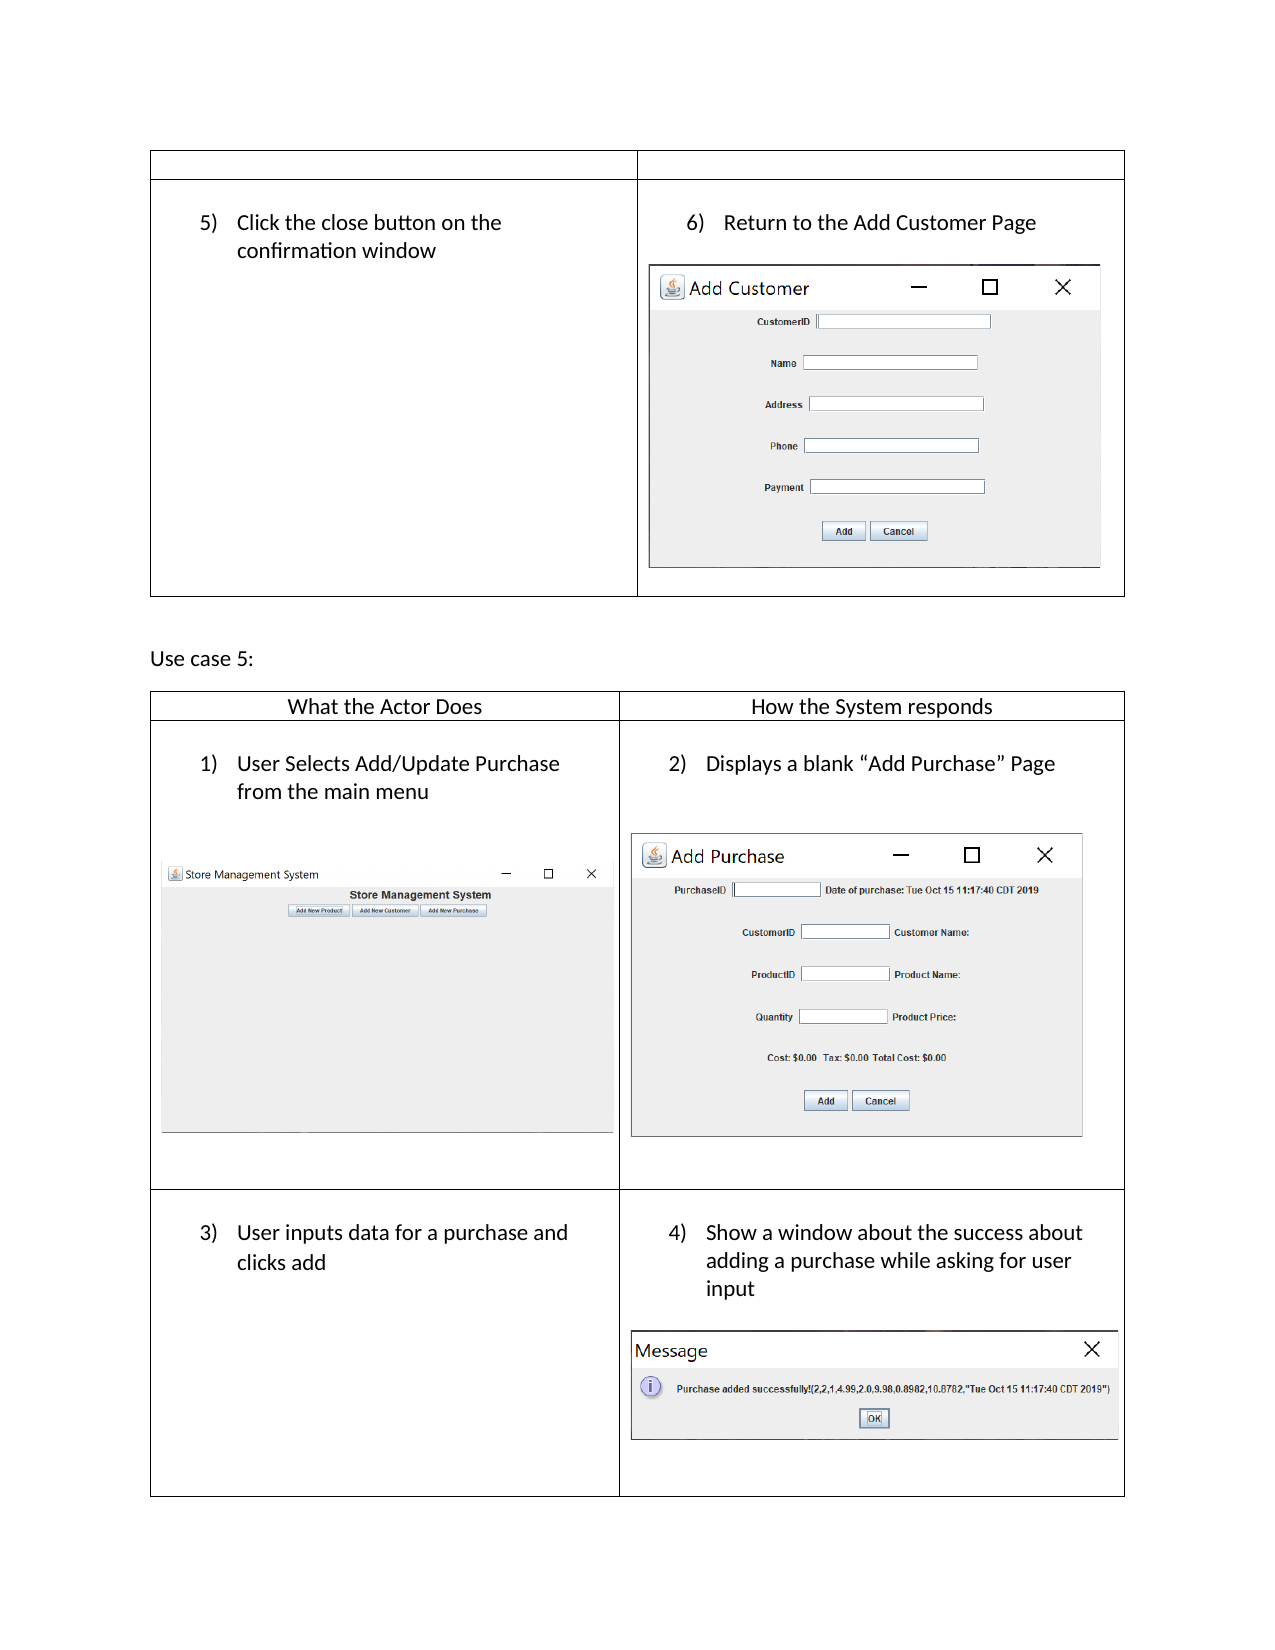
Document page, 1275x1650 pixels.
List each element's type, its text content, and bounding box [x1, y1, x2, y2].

table_cell Return to the Add Customer Page [638, 180, 1124, 596]
table_header How the System responds [620, 692, 1124, 720]
picture [630, 833, 1083, 1137]
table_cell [151, 1190, 619, 1496]
text Use case 5: [150, 644, 1125, 672]
picture [630, 1330, 1119, 1440]
table_cell Displays a blank “Add Purchase” Page [620, 721, 1124, 1189]
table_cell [638, 151, 1124, 179]
picture [161, 861, 614, 1133]
table_cell User Selects Add/Update Purchase from the main menu [151, 721, 619, 1189]
table_cell Click the close button on the confirmation window [151, 180, 637, 596]
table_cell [151, 151, 637, 179]
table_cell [620, 1190, 1124, 1496]
table_header What the Actor Does [151, 692, 619, 720]
picture [648, 264, 1101, 568]
